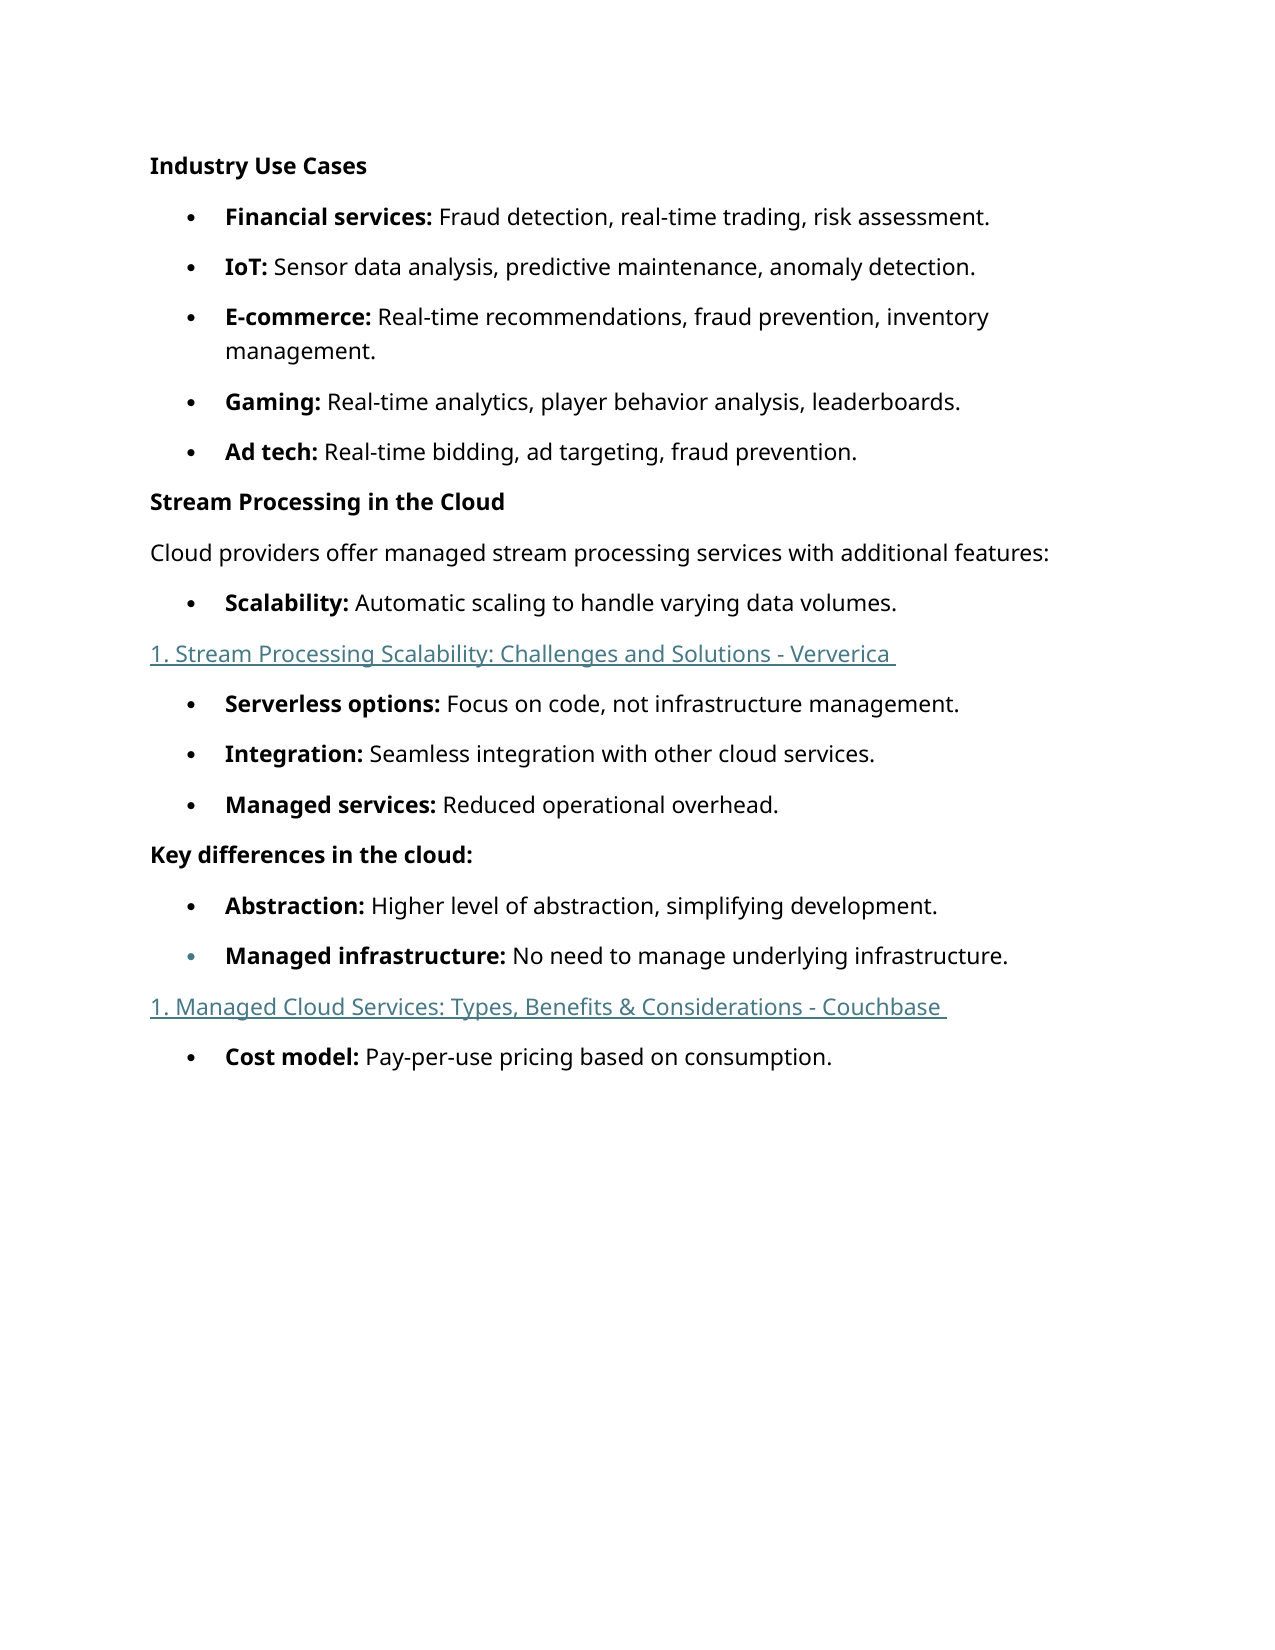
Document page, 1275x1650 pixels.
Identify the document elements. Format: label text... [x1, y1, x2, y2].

list Abstraction: Higher level of abstraction, simplifying development. [187, 889, 1125, 921]
list Financial services: Fraud detection, real-time trading, risk assessment. [187, 200, 1125, 232]
text 1. Stream Processing Scalability: Challenges and Solutions - Ververica [150, 637, 1125, 669]
list Ad tech: Real-time bidding, ad targeting, fraud prevention. [187, 436, 1125, 467]
list Managed services: Reduced operational overhead. [187, 789, 1125, 820]
list Scalability: Automatic scaling to handle varying data volumes. [187, 587, 1125, 618]
text Cloud providers offer managed stream processing services with additional features: [150, 537, 1125, 568]
text Key differences in the cloud: [150, 839, 1125, 870]
list IoT: Sensor data analysis, predictive maintenance, anomaly detection. [187, 251, 1125, 282]
list Integration: Seamless integration with other cloud services. [187, 738, 1125, 769]
text Stream Processing in the Cloud [150, 486, 1125, 517]
list Managed infrastructure: No need to manage underlying infrastructure. [187, 940, 1125, 971]
text 1. Managed Cloud Services: Types, Benefits & Considerations - Couchbase [150, 990, 1125, 1022]
text Industry Use Cases [150, 150, 1125, 181]
list Serverless options: Focus on code, not infrastructure management. [187, 688, 1125, 719]
list Gaming: Real-time analytics, player behavior analysis, leaderboards. [187, 385, 1125, 417]
list Cost model: Pay-per-use pricing based on consumption. [187, 1041, 1125, 1072]
list E-commerce: Real-time recommendations, fraud prevention, inventory management. [187, 301, 1125, 366]
